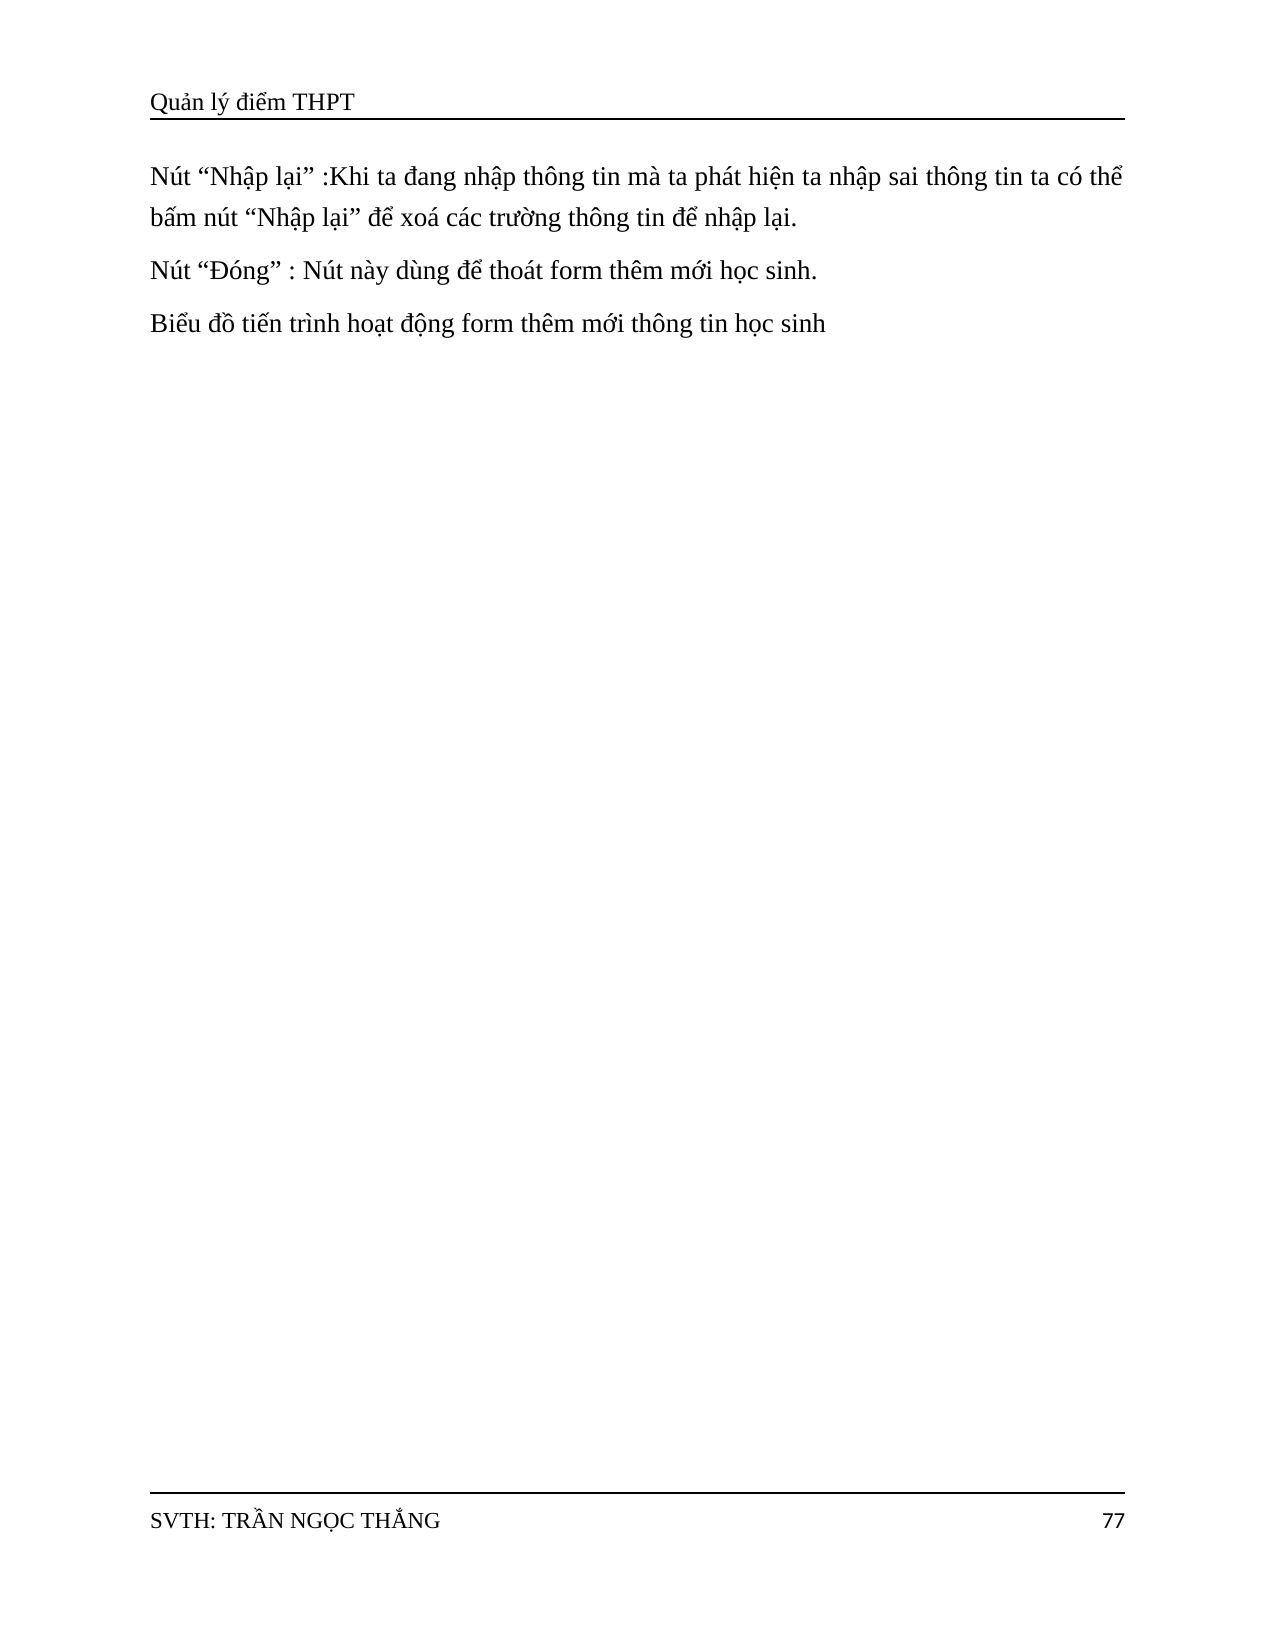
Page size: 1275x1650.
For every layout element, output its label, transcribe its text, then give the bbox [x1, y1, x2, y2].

text Nút “Nhập lại” :Khi ta đang nhập thông tin mà ta phát hiện ta nhập sai thông tin ta có thể bấm nút “Nhập lại” để xoá các trường thông tin để nhập lại. [150, 160, 1125, 232]
text Nút “Đóng” : Nút này dùng để thoát form thêm mới học sinh. [150, 254, 1125, 285]
text Biểu đồ tiến trình hoạt động form thêm mới thông tin học sinh [150, 307, 1125, 338]
